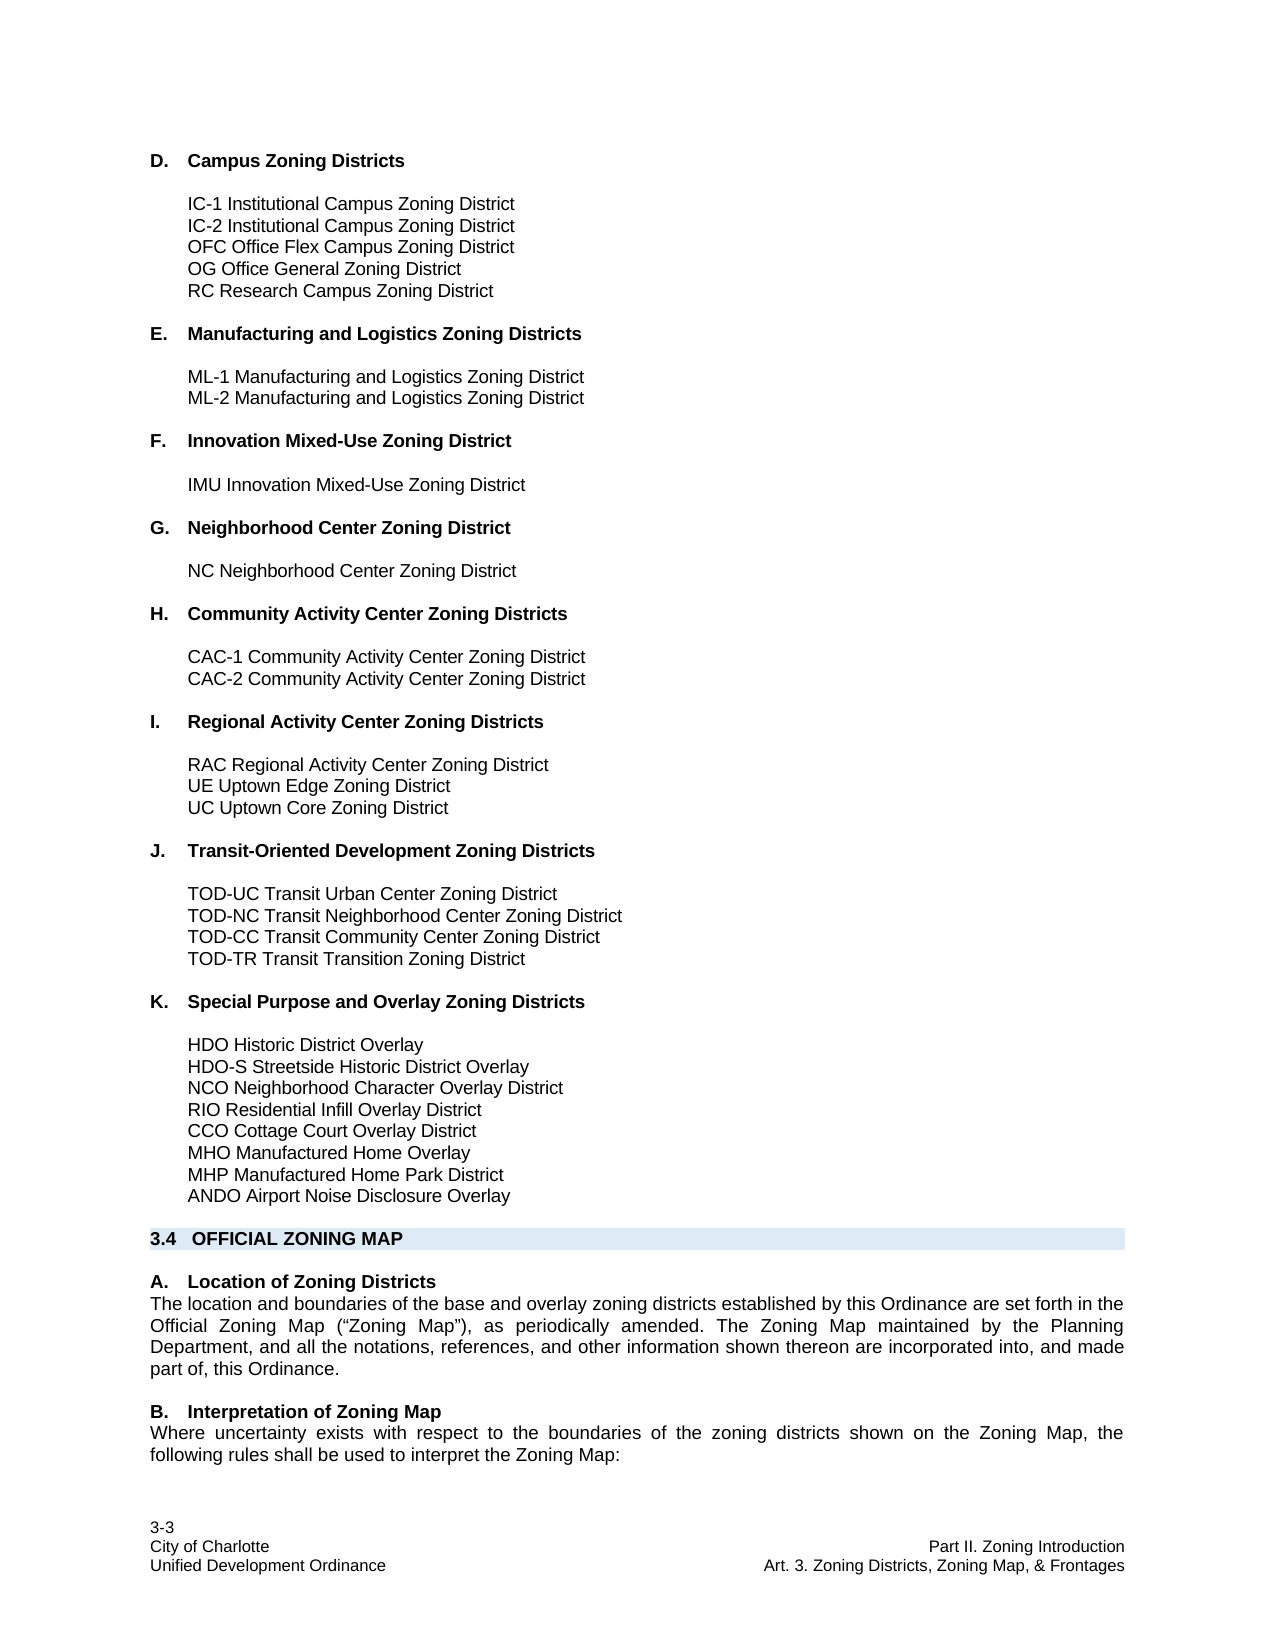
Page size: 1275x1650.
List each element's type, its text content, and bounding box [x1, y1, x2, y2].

text RIO Residential Infill Overlay District [150, 1099, 1125, 1120]
text RAC Regional Activity Center Zoning District [187, 754, 1125, 775]
text Where uncertainty exists with respect to the boundaries of the zoning districts shown on the Zoning Map, the following rules shall be used to interpret the Zoning Map: [150, 1422, 1125, 1465]
text ML-2 Manufacturing and Logistics Zoning District [187, 387, 1125, 409]
text OG Office General Zoning District [187, 258, 1125, 279]
text ANDO Airport Noise Disclosure Overlay [187, 1185, 1125, 1207]
text I. Regional Activity Center Zoning Districts [150, 711, 1125, 732]
text J. Transit-Oriented Development Zoning Districts [150, 840, 1125, 862]
text MHO Manufactured Home Overlay [187, 1142, 1125, 1163]
subtitle A. Location of Zoning Districts [150, 1271, 1125, 1293]
text TOD-NC Transit Neighborhood Center Zoning District [187, 905, 1125, 926]
text K. Special Purpose and Overlay Zoning Districts [150, 991, 1125, 1012]
text MHP Manufactured Home Park District [187, 1163, 1125, 1185]
text IC-1 Institutional Campus Zoning District [187, 193, 1125, 215]
text CAC-1 Community Activity Center Zoning District [187, 646, 1125, 667]
text HDO-S Streetside Historic District Overlay [187, 1056, 1125, 1077]
text 3.4 OFFICIAL ZONING MAP [150, 1228, 1125, 1250]
text F. Innovation Mixed-Use Zoning District [150, 430, 1125, 452]
text D. Campus Zoning Districts [150, 150, 1125, 172]
text OFC Office Flex Campus Zoning District [187, 236, 1125, 258]
subtitle B. Interpretation of Zoning Map [150, 1401, 1125, 1422]
text H. Community Activity Center Zoning Districts [150, 603, 1125, 624]
text CCO Cottage Court Overlay District [150, 1120, 1125, 1142]
text UE Uptown Edge Zoning District [187, 775, 1125, 797]
text TOD-TR Transit Transition Zoning District [187, 948, 1125, 969]
text NC Neighborhood Center Zoning District [187, 560, 1125, 581]
text TOD-UC Transit Urban Center Zoning District [187, 883, 1125, 905]
text IC-2 Institutional Campus Zoning District [187, 215, 1125, 236]
text HDO Historic District Overlay [187, 1034, 1125, 1056]
text CAC-2 Community Activity Center Zoning District [187, 667, 1125, 689]
text NCO Neighborhood Character Overlay District [187, 1077, 1125, 1099]
text The location and boundaries of the base and overlay zoning districts established by this Ordinance are set forth in the Official Zoning Map (“Zoning Map”), as periodically amended. The Zoning Map maintained by the Planning Department, and all the notations, references, and other information shown thereon are incorporated into, and made part of, this Ordinance. [150, 1293, 1125, 1379]
text ML-1 Manufacturing and Logistics Zoning District [187, 366, 1125, 387]
text E. Manufacturing and Logistics Zoning Districts [150, 322, 1125, 344]
text IMU Innovation Mixed-Use Zoning District [150, 473, 1125, 495]
text G. Neighborhood Center Zoning District [150, 517, 1125, 538]
text UC Uptown Core Zoning District [187, 797, 1125, 818]
text RC Research Campus Zoning District [187, 279, 1125, 301]
text TOD-CC Transit Community Center Zoning District [187, 926, 1125, 948]
